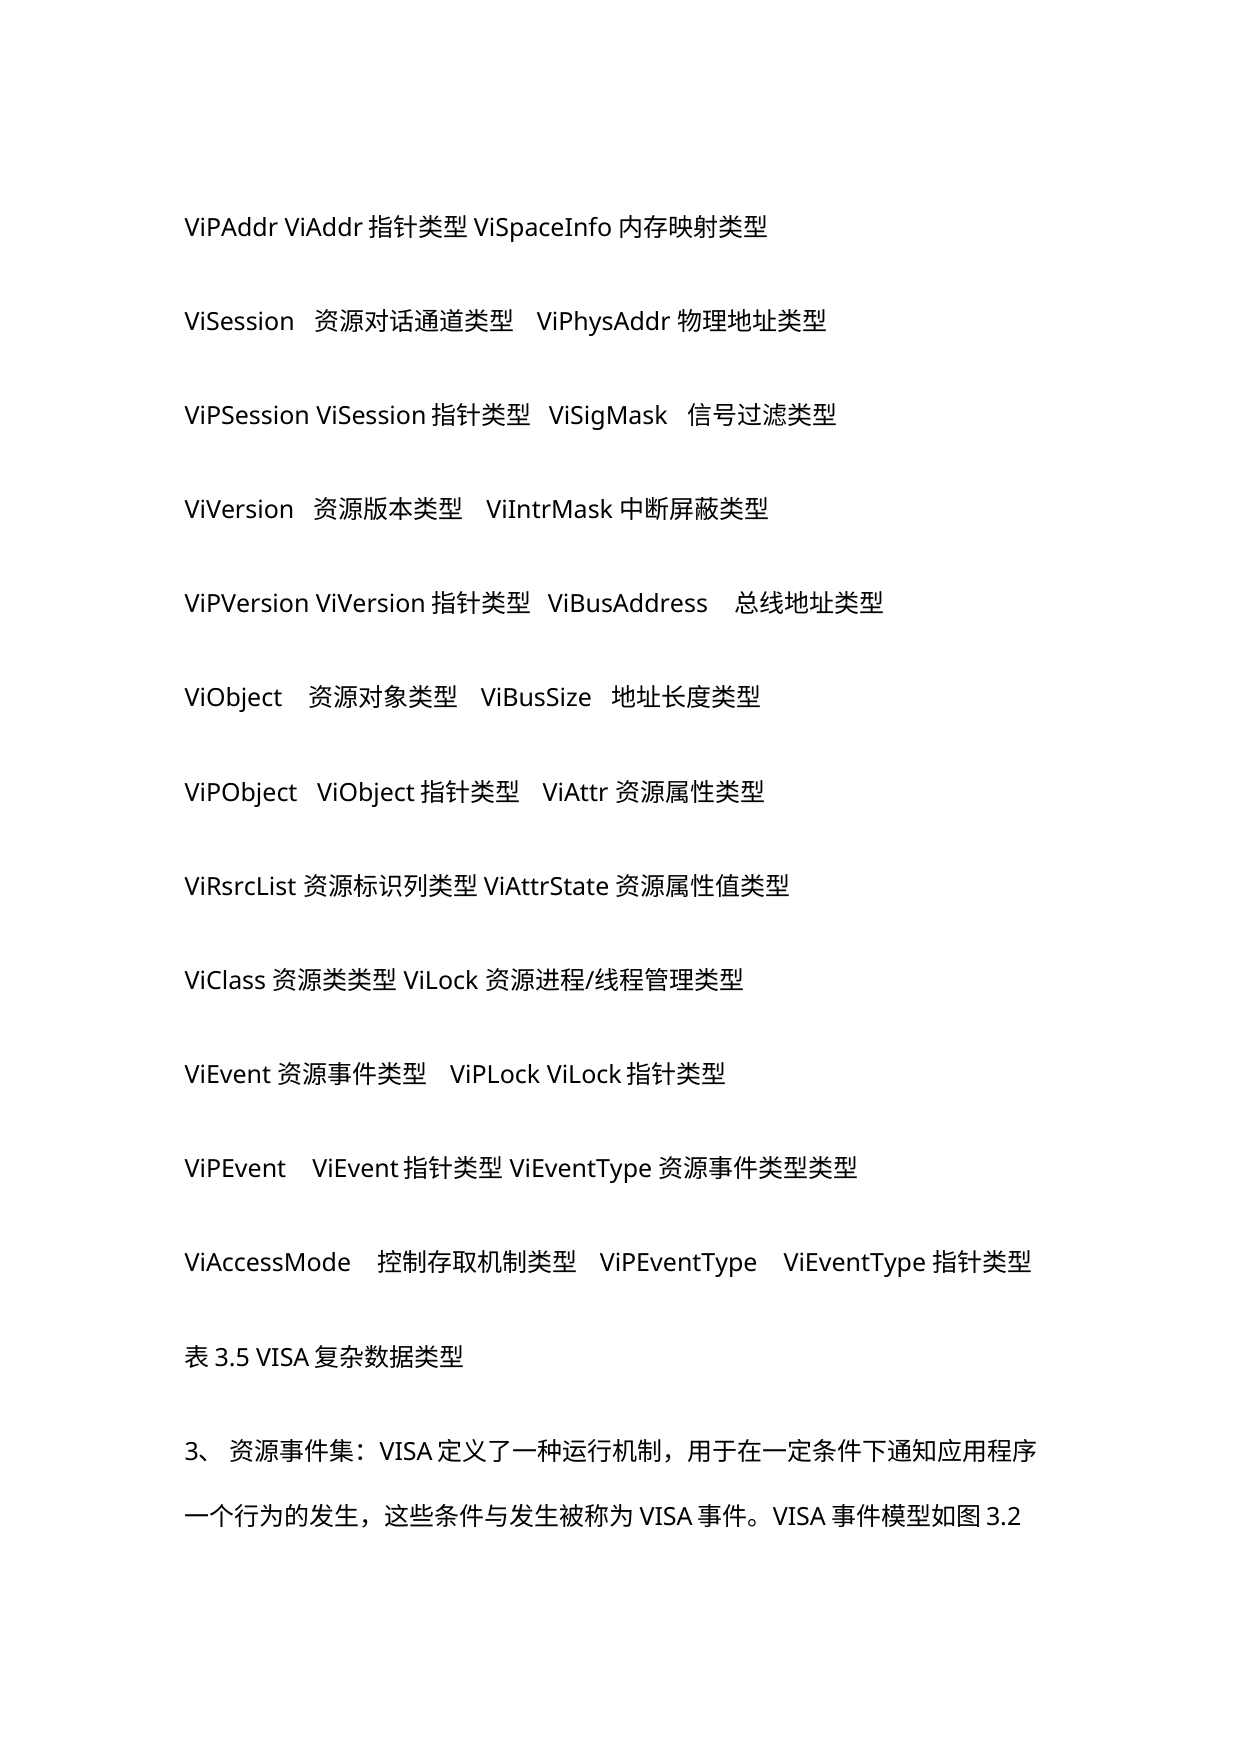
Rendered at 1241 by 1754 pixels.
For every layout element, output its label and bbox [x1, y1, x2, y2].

table_header [183, 162, 1048, 1548]
